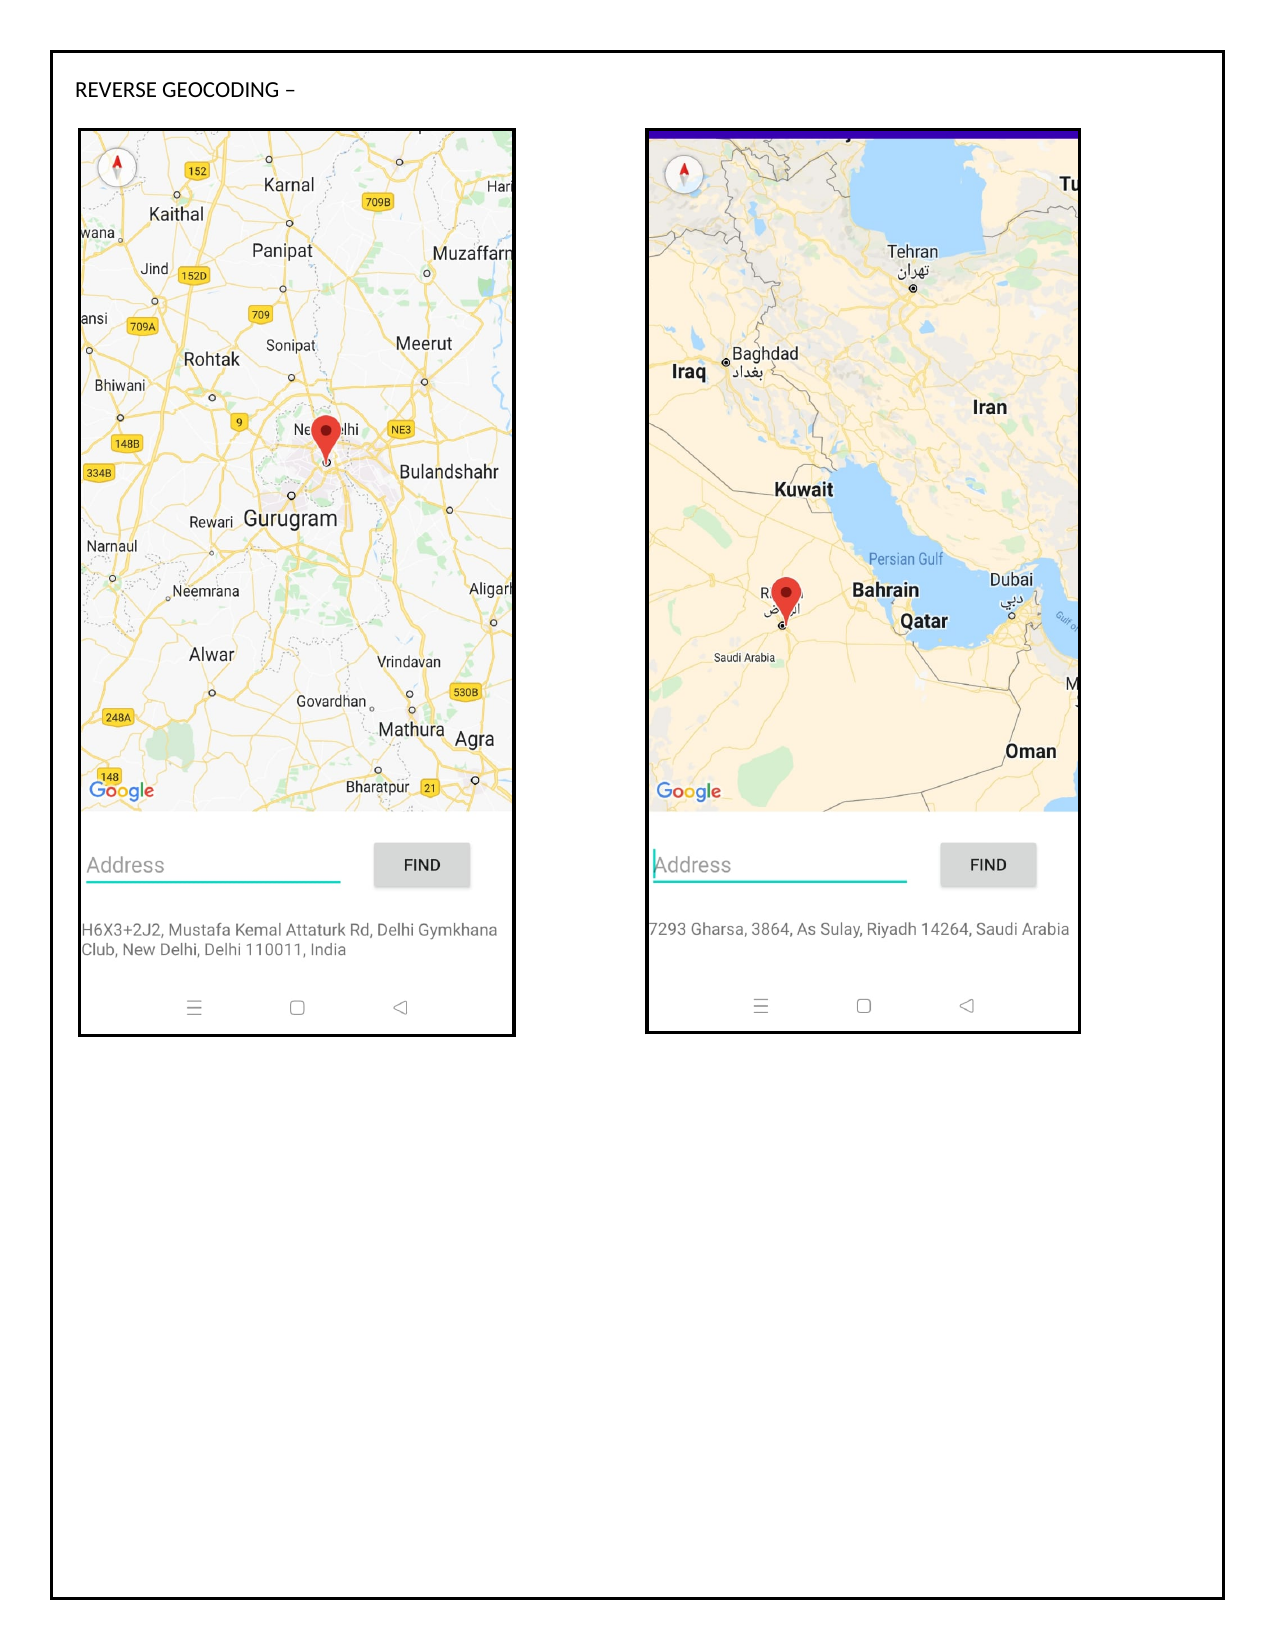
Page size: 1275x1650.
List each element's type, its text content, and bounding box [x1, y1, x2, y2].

picture [649, 131, 1078, 1031]
picture [81, 131, 512, 1034]
text REVERSE GEOCODING – [75, 75, 1200, 103]
